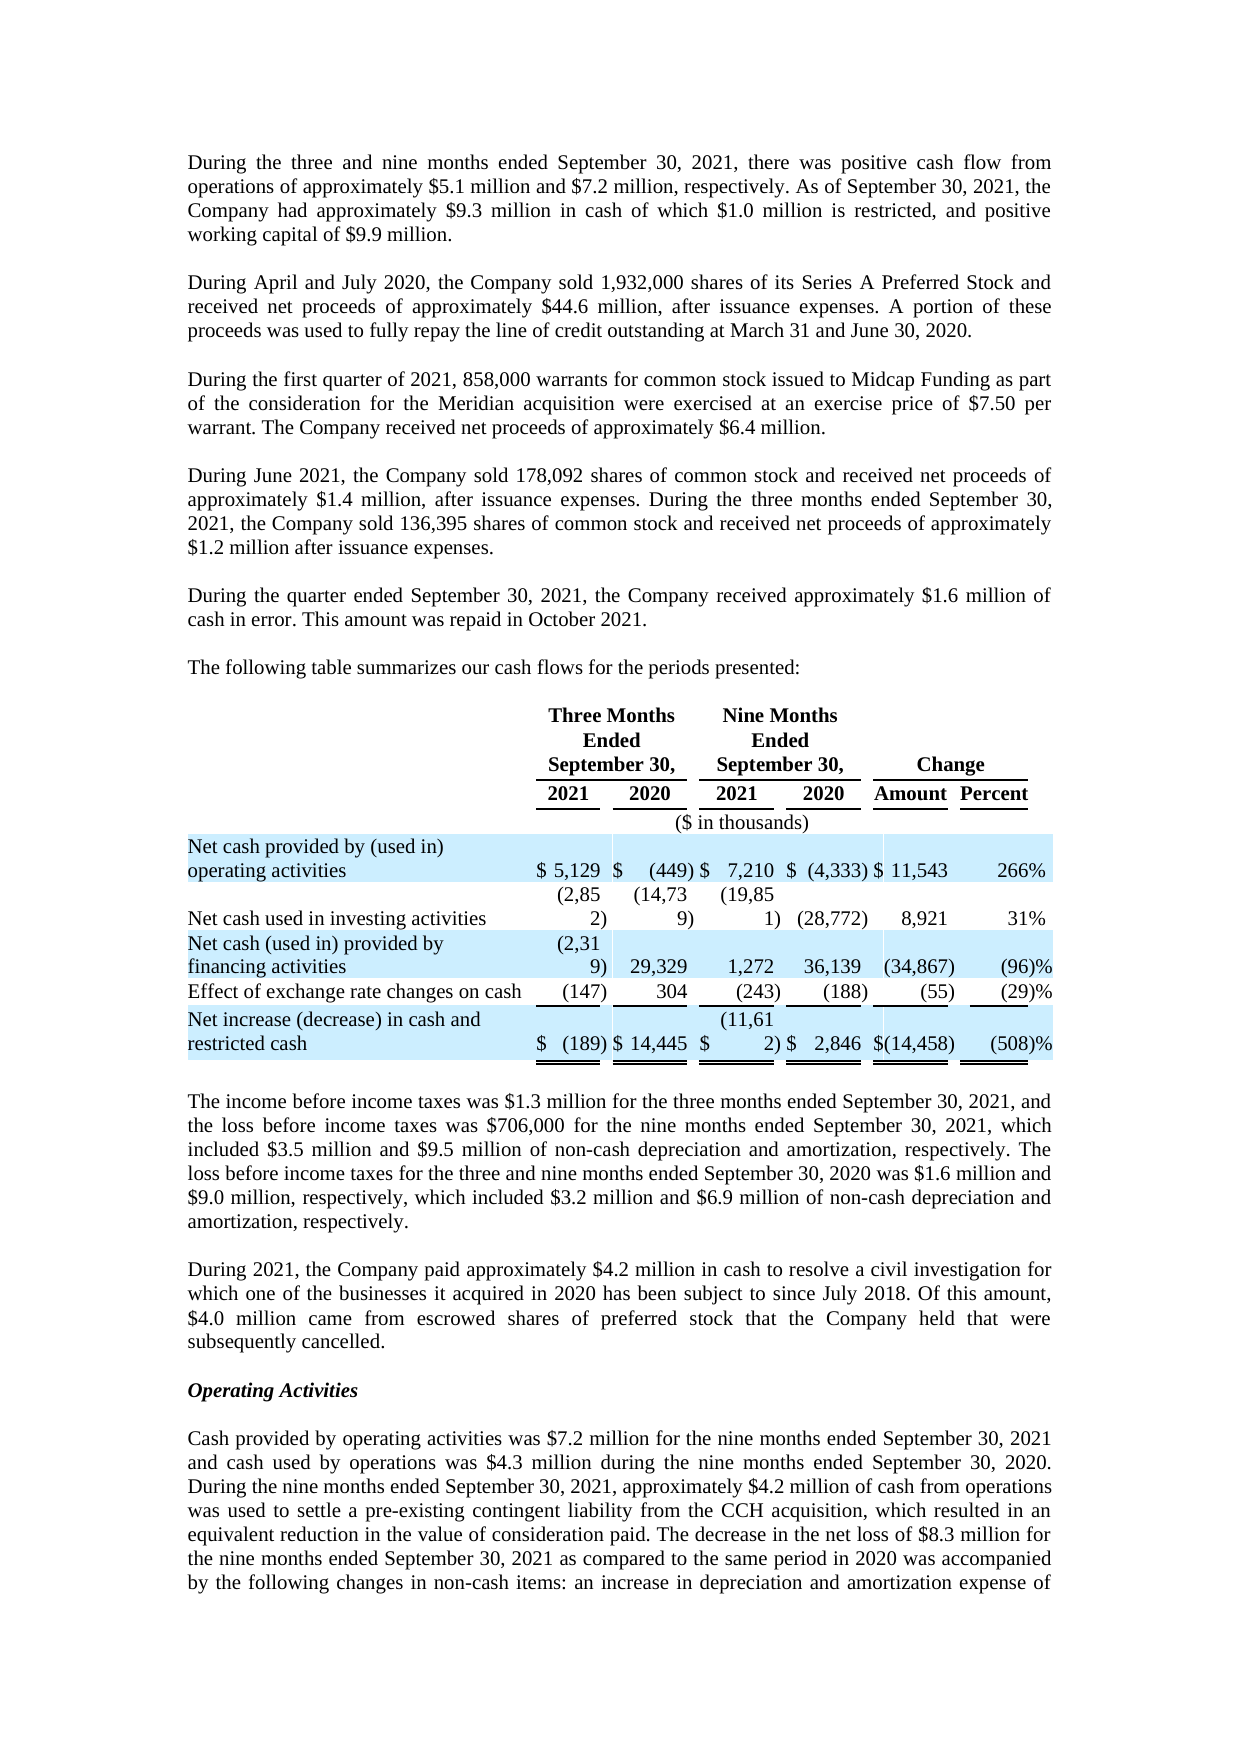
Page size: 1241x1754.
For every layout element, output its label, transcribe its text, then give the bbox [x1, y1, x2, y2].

text During June 2021, the Company sold 178,092 shares of common stock and received net proceeds of approximately $1.4 million, after issuance expenses. During the three months ended September 30, 2021, the Company sold 136,395 shares of common stock and received net proceeds of approximately $1.2 million after issuance expenses. [187, 463, 1053, 559]
text During April and July 2020, the Company sold 1,932,000 shares of its Series A Preferred Stock and received net proceeds of approximately $44.6 million, after issuance expenses. A portion of these proceeds was used to fully repay the line of credit outstanding at March 31 and June 30, 2020. [187, 270, 1053, 342]
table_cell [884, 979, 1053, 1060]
text During the first quarter of 2021, 858,000 warrants for common stock issued to Midcap Funding as part of the consideration for the Meridian acquisition were exercised at an exercise price of $7.50 per warrant. The Company received net proceeds of approximately $6.4 million. [187, 367, 1053, 439]
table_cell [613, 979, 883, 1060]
text Operating Activities [187, 1378, 1053, 1402]
text During the quarter ended September 30, 2021, the Company received approximately $1.6 million of cash in error. This amount was repaid in October 2021. [187, 583, 1053, 631]
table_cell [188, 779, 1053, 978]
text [187, 1426, 1053, 1594]
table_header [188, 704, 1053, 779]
text The following table summarizes our cash flows for the periods presented: [187, 655, 1053, 679]
text During the three and nine months ended September 30, 2021, there was positive cash flow from operations of approximately $5.1 million and $7.2 million, respectively. As of September 30, 2021, the Company had approximately $9.3 million in cash of which $1.0 million is restricted, and positive working capital of $9.9 million. [187, 150, 1053, 246]
text During 2021, the Company paid approximately $4.2 million in cash to resolve a civil investigation for which one of the businesses it acquired in 2020 has been subject to since July 2018. Of this amount, $4.0 million came from escrowed shares of preferred stock that the Company held that were subsequently cancelled. [187, 1257, 1053, 1353]
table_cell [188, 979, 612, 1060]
text The income before income taxes was $1.3 million for the three months ended September 30, 2021, and the loss before income taxes was $706,000 for the nine months ended September 30, 2021, which included $3.5 million and $9.5 million of non-cash depreciation and amortization, respectively. The loss before income taxes for the three and nine months ended September 30, 2020 was $1.6 million and $9.0 million, respectively, which included $3.2 million and $6.9 million of non-cash depreciation and amortization, respectively. [187, 1089, 1053, 1233]
